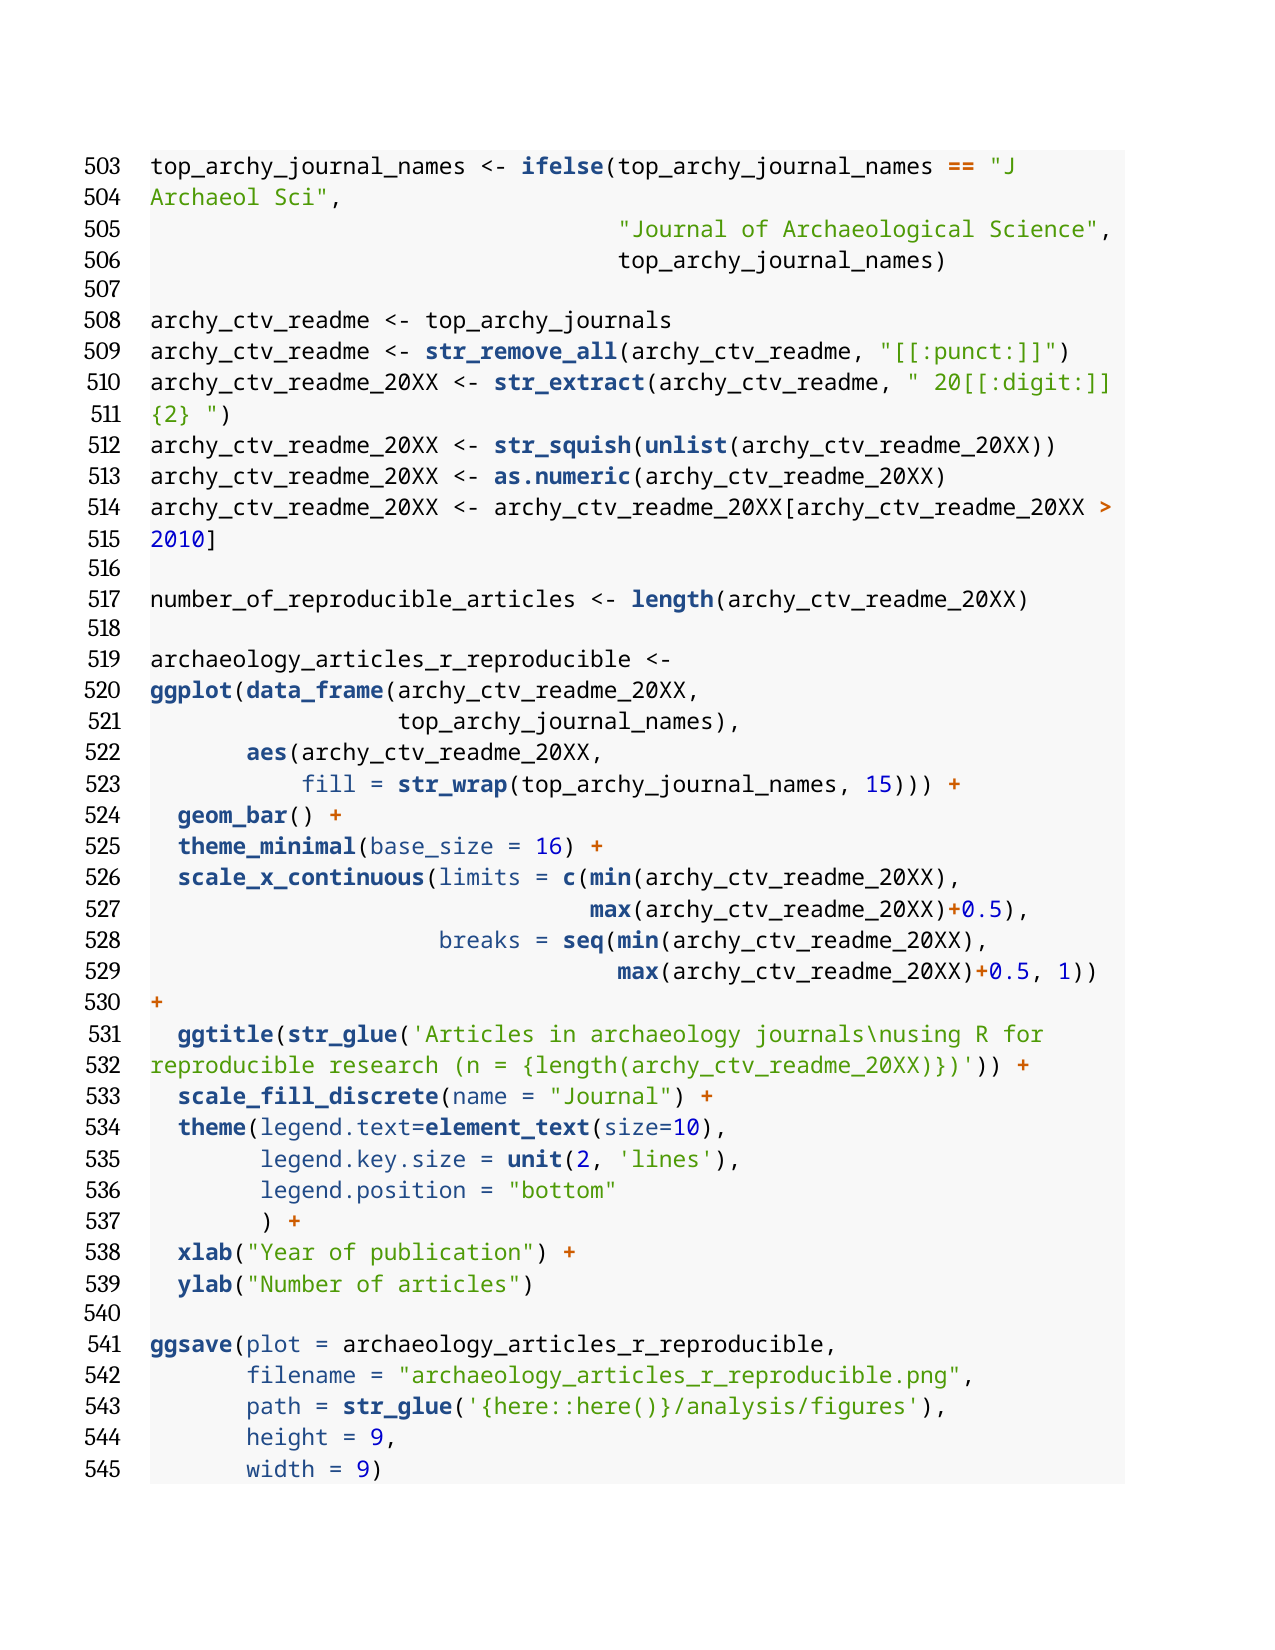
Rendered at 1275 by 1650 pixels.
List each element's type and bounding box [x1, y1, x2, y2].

text [150, 150, 1125, 1484]
